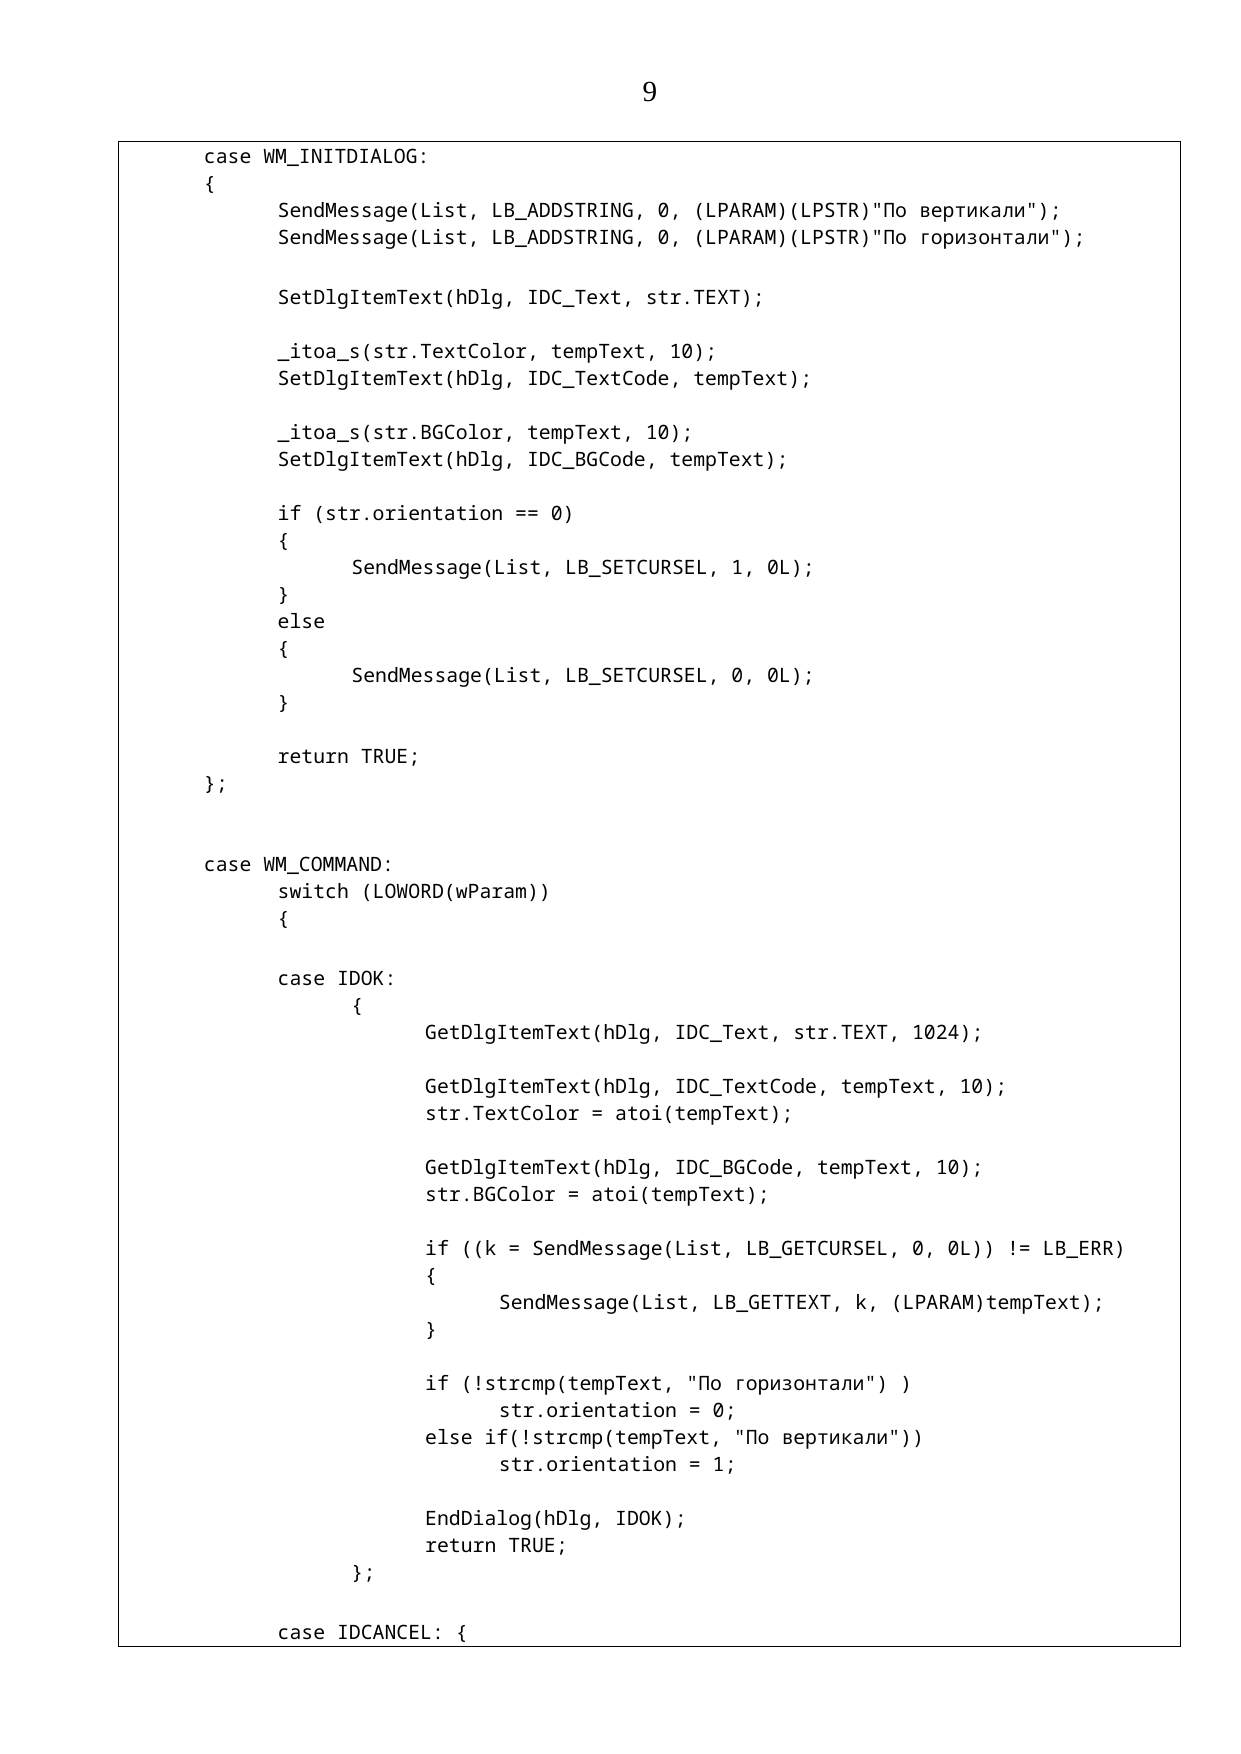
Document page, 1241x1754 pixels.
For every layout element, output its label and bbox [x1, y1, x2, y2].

table_header [119, 142, 1180, 1646]
